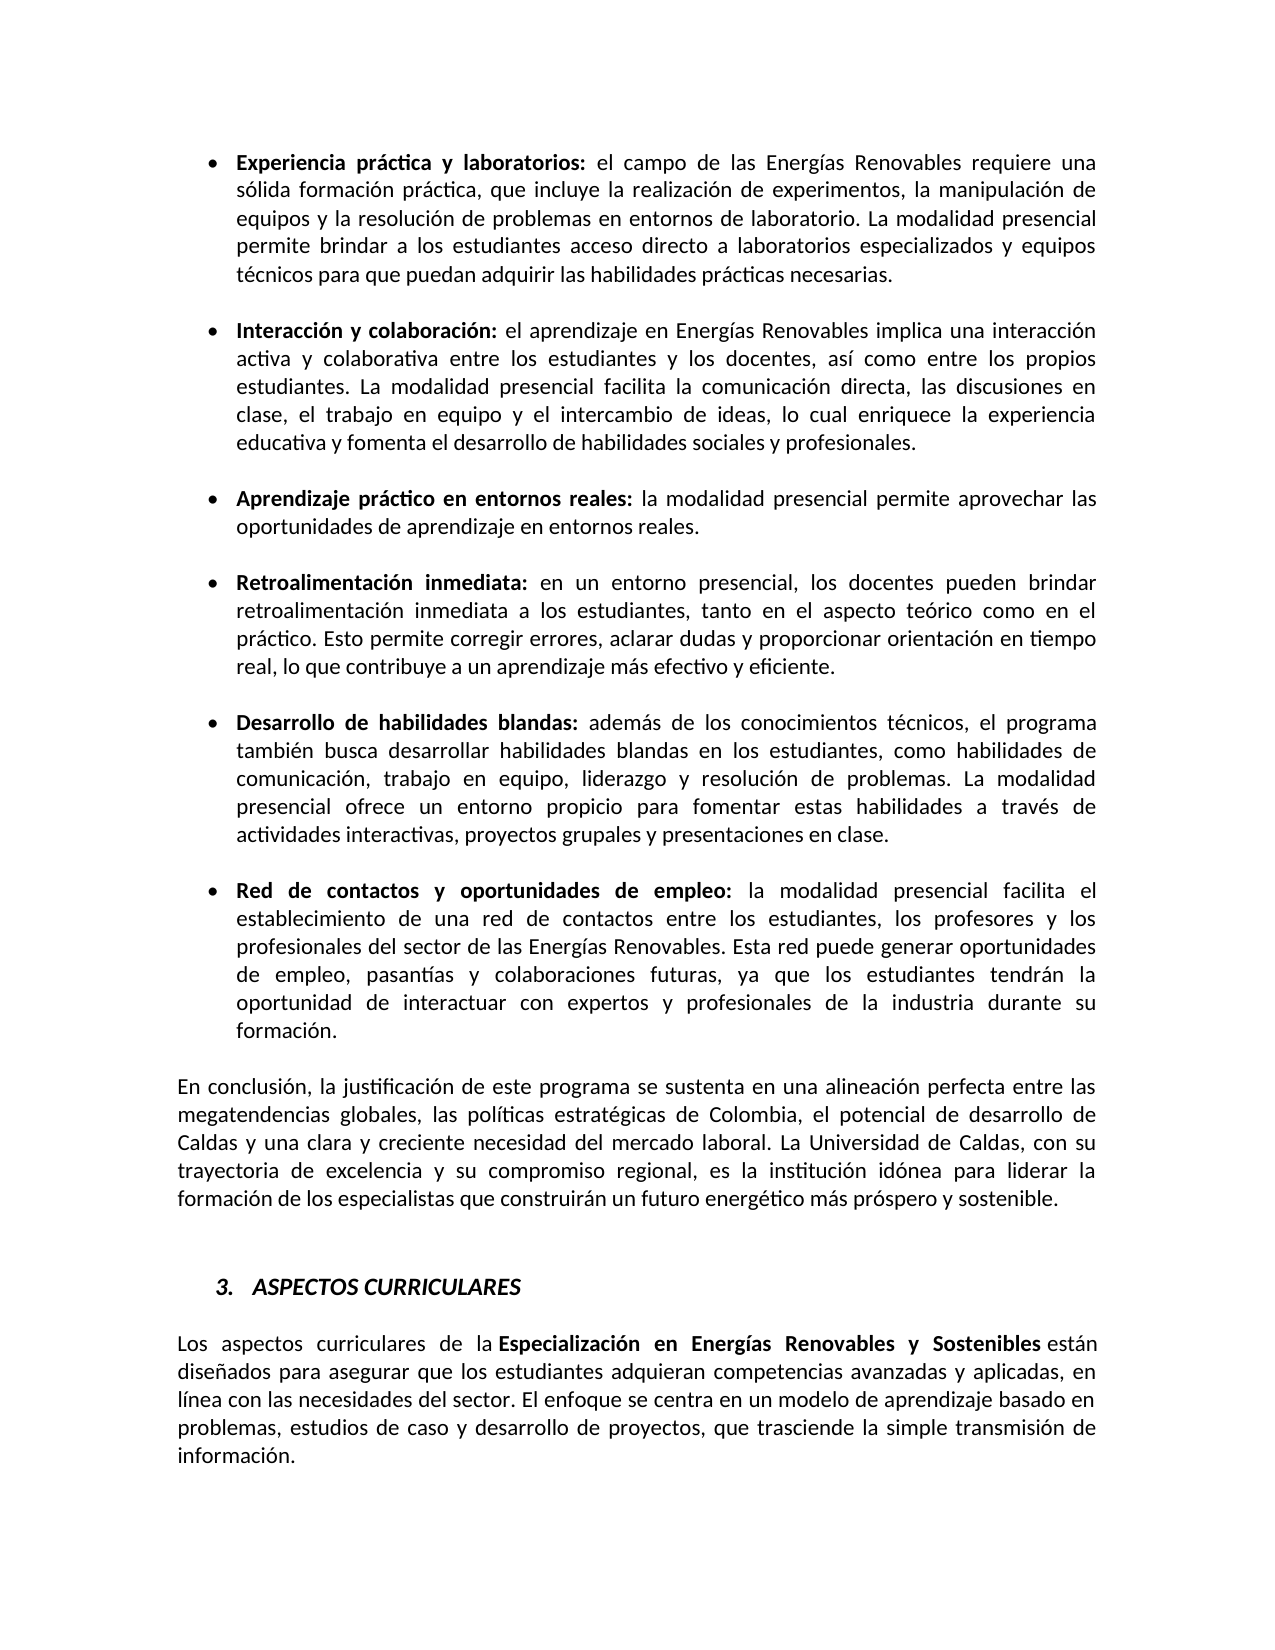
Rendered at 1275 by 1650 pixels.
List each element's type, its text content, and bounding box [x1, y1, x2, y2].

list ASPECTOS CURRICULARES [215, 1271, 1098, 1301]
list Red de contactos y oportunidades de empleo: la modalidad presencial facilita el establecimiento de una red de contactos entre los estudiantes, los profesores y los profesionales del sector de las Energías Renovables. Esta red puede generar oportunidades de empleo, pasantías y colaboraciones futuras, ya que los estudiantes tendrán la oportunidad de interactuar con expertos y profesionales de la industria durante su formación. [207, 876, 1098, 1044]
list Retroalimentación inmediata: en un entorno presencial, los docentes pueden brindar retroalimentación inmediata a los estudiantes, tanto en el aspecto teórico como en el práctico. Esto permite corregir errores, aclarar dudas y proporcionar orientación en tiempo real, lo que contribuye a un aprendizaje más efectivo y eficiente. [207, 568, 1098, 680]
text Los aspectos curriculares de la Especialización en Energías Renovables y Sostenibles están diseñados para asegurar que los estudiantes adquieran competencias avanzadas y aplicadas, en línea con las necesidades del sector. El enfoque se centra en un modelo de aprendizaje basado en problemas, estudios de caso y desarrollo de proyectos, que trasciende la simple transmisión de información. [177, 1329, 1098, 1469]
list Experiencia práctica y laboratorios: el campo de las Energías Renovables requiere una sólida formación práctica, que incluye la realización de experimentos, la manipulación de equipos y la resolución de problemas en entornos de laboratorio. La modalidad presencial permite brindar a los estudiantes acceso directo a laboratorios especializados y equipos técnicos para que puedan adquirir las habilidades prácticas necesarias. [207, 148, 1098, 288]
list Aprendizaje práctico en entornos reales: la modalidad presencial permite aprovechar las oportunidades de aprendizaje en entornos reales. [207, 484, 1098, 540]
list Interacción y colaboración: el aprendizaje en Energías Renovables implica una interacción activa y colaborativa entre los estudiantes y los docentes, así como entre los propios estudiantes. La modalidad presencial facilita la comunicación directa, las discusiones en clase, el trabajo en equipo y el intercambio de ideas, lo cual enriquece la experiencia educativa y fomenta el desarrollo de habilidades sociales y profesionales. [207, 316, 1098, 456]
text En conclusión, la justificación de este programa se sustenta en una alineación perfecta entre las megatendencias globales, las políticas estratégicas de Colombia, el potencial de desarrollo de Caldas y una clara y creciente necesidad del mercado laboral. La Universidad de Caldas, con su trayectoria de excelencia y su compromiso regional, es la institución idónea para liderar la formación de los especialistas que construirán un futuro energético más próspero y sostenible. [177, 1072, 1098, 1212]
list Desarrollo de habilidades blandas: además de los conocimientos técnicos, el programa también busca desarrollar habilidades blandas en los estudiantes, como habilidades de comunicación, trabajo en equipo, liderazgo y resolución de problemas. La modalidad presencial ofrece un entorno propicio para fomentar estas habilidades a través de actividades interactivas, proyectos grupales y presentaciones en clase. [207, 708, 1098, 848]
